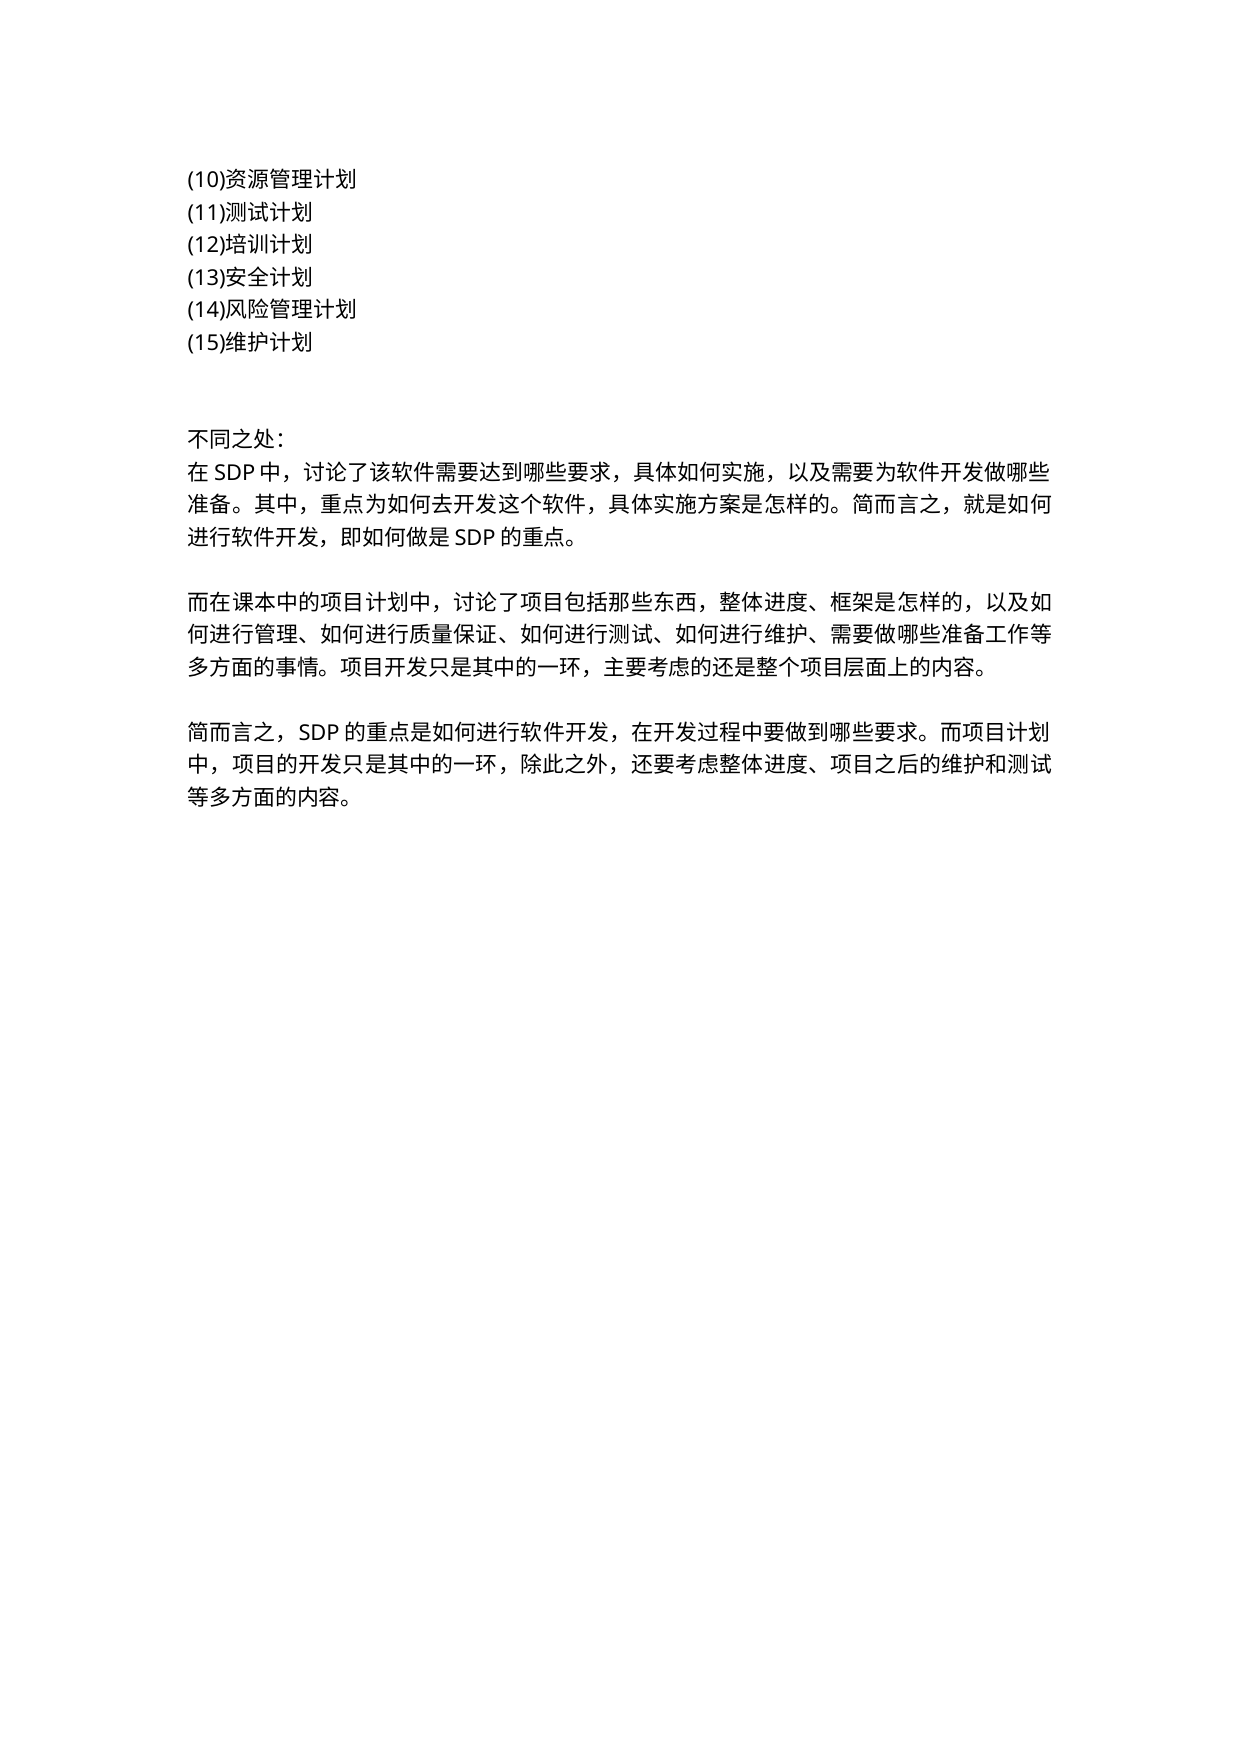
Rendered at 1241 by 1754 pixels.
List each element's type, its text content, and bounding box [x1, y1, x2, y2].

text (13)安全计划 [187, 259, 1053, 292]
text (12)培训计划 [187, 227, 1053, 259]
text (11)测试计划 [187, 194, 1053, 227]
text (14)风险管理计划 [187, 292, 1053, 324]
text (15)维护计划 [187, 324, 1053, 357]
text 不同之处： [187, 422, 1053, 454]
text 简而言之，SDP的重点是如何进行软件开发，在开发过程中要做到哪些要求。而项目计划中，项目的开发只是其中的一环，除此之外，还要考虑整体进度、项目之后的维护和测试等多方面的内容。 [187, 714, 1053, 812]
text 在SDP中，讨论了该软件需要达到哪些要求，具体如何实施，以及需要为软件开发做哪些准备。其中，重点为如何去开发这个软件，具体实施方案是怎样的。简而言之，就是如何进行软件开发，即如何做是SDP的重点。 [187, 454, 1053, 552]
text (10)资源管理计划 [187, 162, 1053, 194]
text 而在课本中的项目计划中，讨论了项目包括那些东西，整体进度、框架是怎样的，以及如何进行管理、如何进行质量保证、如何进行测试、如何进行维护、需要做哪些准备工作等多方面的事情。项目开发只是其中的一环，主要考虑的还是整个项目层面上的内容。 [187, 584, 1053, 682]
